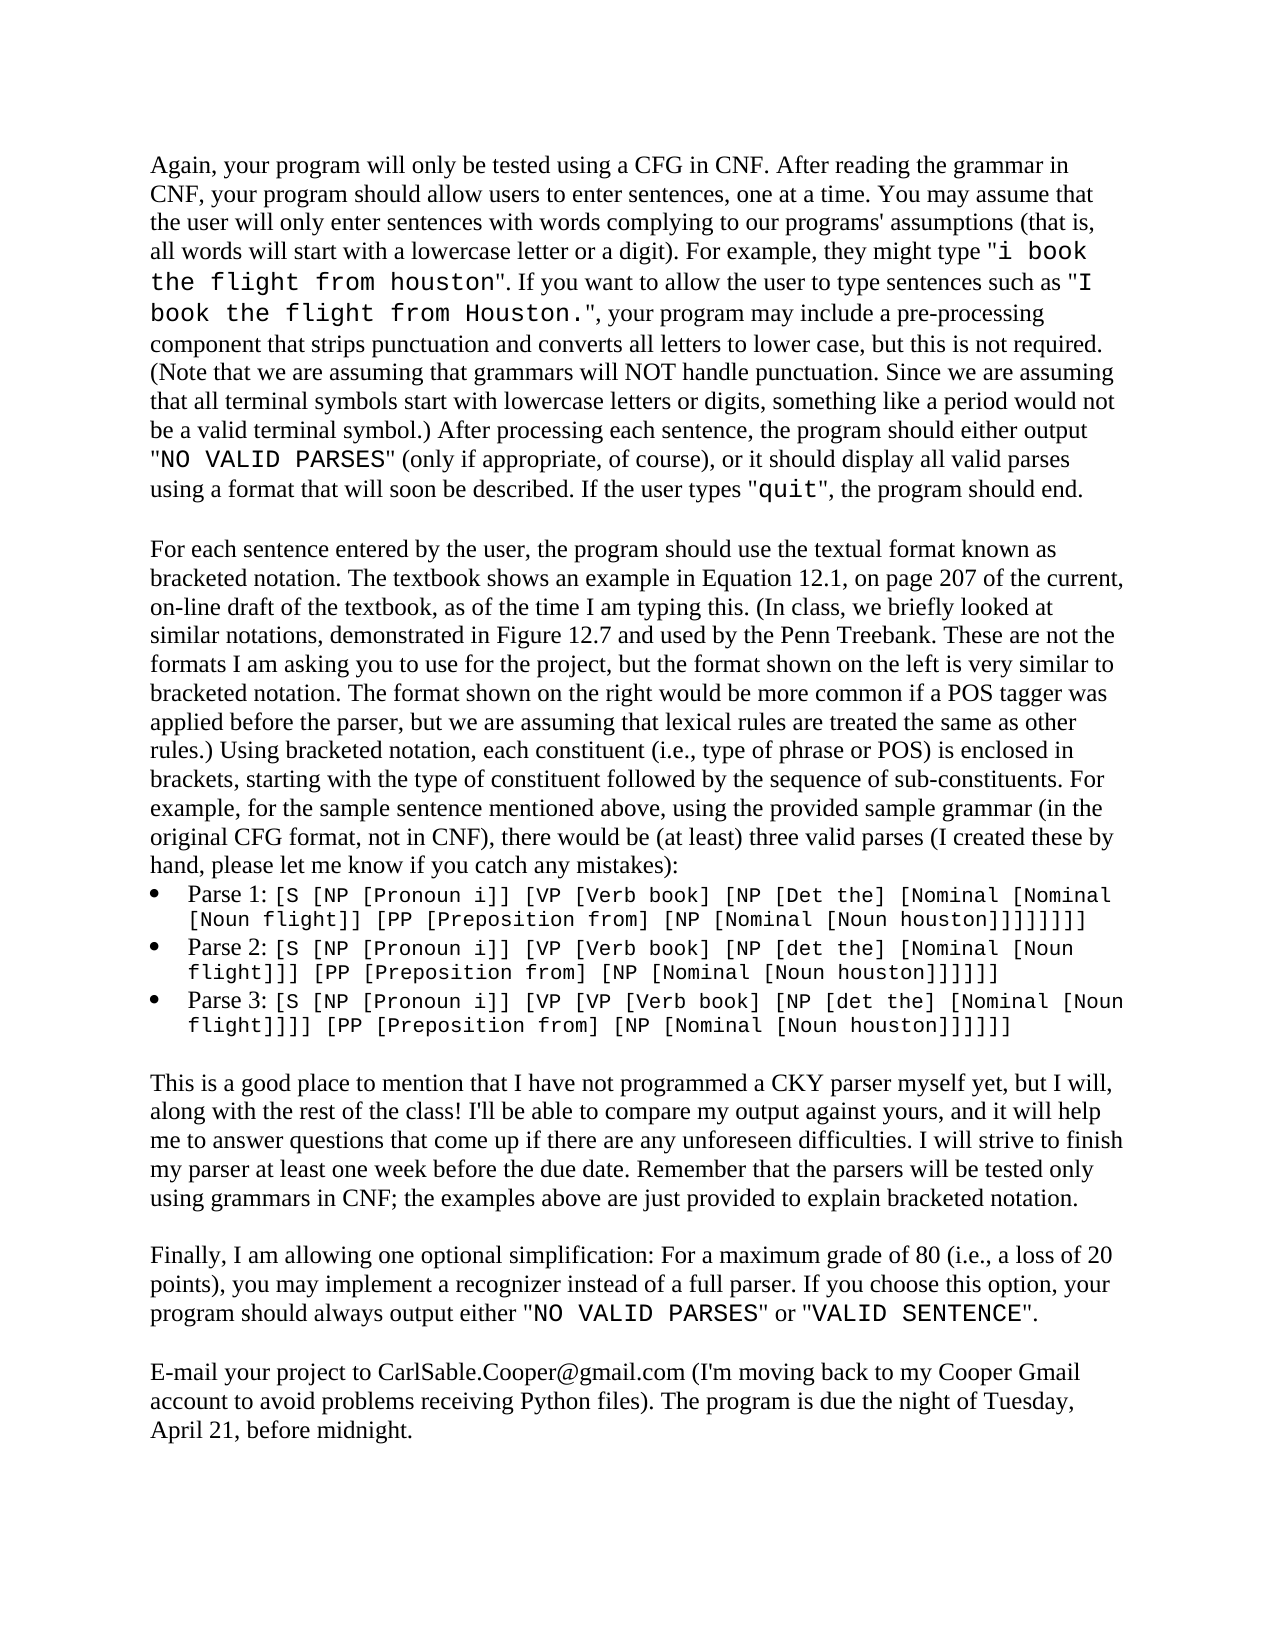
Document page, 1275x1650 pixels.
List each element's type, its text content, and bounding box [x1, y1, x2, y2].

text Again, your program will only be tested using a CFG in CNF. After reading the grammar in CNF, your program should allow users to enter sentences, one at a time. You may assume that the user will only enter sentences with words complying to our programs' assumptions (that is, all words will start with a lowercase letter or a digit). For example, they might type "i book the flight from houston". If you want to allow the user to type sentences such as "I book the flight from Houston.", your program may include a pre-processing component that strips punctuation and converts all letters to lower case, but this is not required. (Note that we are assuming that grammars will NOT handle punctuation. Since we are assuming that all terminal symbols start with lowercase letters or digits, something like a period would not be a valid terminal symbol.) After processing each sentence, the program should either output "NO VALID PARSES" (only if appropriate, of course), or it should display all valid parses using a format that will soon be described. If the user types "quit", the program should end. [150, 150, 1125, 505]
list Parse 1: [S [NP [Pronoun i]] [VP [Verb book] [NP [Det the] [Nominal [Nominal [Noun flight]] [PP [Preposition from] [NP [Nominal [Noun houston]]]]]]]] [150, 879, 1125, 932]
list Parse 2: [S [NP [Pronoun i]] [VP [Verb book] [NP [det the] [Nominal [Noun flight]]] [PP [Preposition from] [NP [Nominal [Noun houston]]]]]] [150, 932, 1125, 986]
list Parse 3: [S [NP [Pronoun i]] [VP [VP [Verb book] [NP [det the] [Nominal [Noun flight]]]] [PP [Preposition from] [NP [Nominal [Noun houston]]]]]] [150, 986, 1125, 1039]
text Finally, I am allowing one optional simplification: For a maximum grade of 80 (i.e., a loss of 20 points), you may implement a recognizer instead of a full parser. If you choose this option, your program should always output either "NO VALID PARSES" or "VALID SENTENCE". [150, 1240, 1125, 1328]
text For each sentence entered by the user, the program should use the textual format known as bracketed notation. The textbook shows an example in Equation 12.1, on page 207 of the current, on-line draft of the textbook, as of the time I am typing this. (In class, we briefly looked at similar notations, demonstrated in Figure 12.7 and used by the Penn Treebank. These are not the formats I am asking you to use for the project, but the format shown on the left is very similar to bracketed notation. The format shown on the right would be more common if a POS tagger was applied before the parser, but we are assuming that lexical rules are treated the same as other rules.) Using bracketed notation, each constituent (i.e., type of phrase or POS) is enclosed in brackets, starting with the type of constituent followed by the sequence of sub-constituents. For example, for the sample sentence mentioned above, using the provided sample grammar (in the original CFG format, not in CNF), there would be (at least) three valid parses (I created these by hand, please let me know if you catch any mistakes): [150, 534, 1125, 879]
text E-mail your project to CarlSable.Cooper@gmail.com (I'm moving back to my Cooper Gmail account to avoid problems receiving Python files). The program is due the night of Tuesday, April 21, before midnight. [150, 1357, 1125, 1443]
text This is a good place to mention that I have not programmed a CKY parser myself yet, but I will, along with the rest of the class! I'll be able to compare my output against yours, and it will help me to answer questions that come up if there are any unforeseen difficulties. I will strive to finish my parser at least one week before the due date. Remember that the parsers will be tested only using grammars in CNF; the examples above are just provided to explain bracketed notation. [150, 1068, 1125, 1211]
